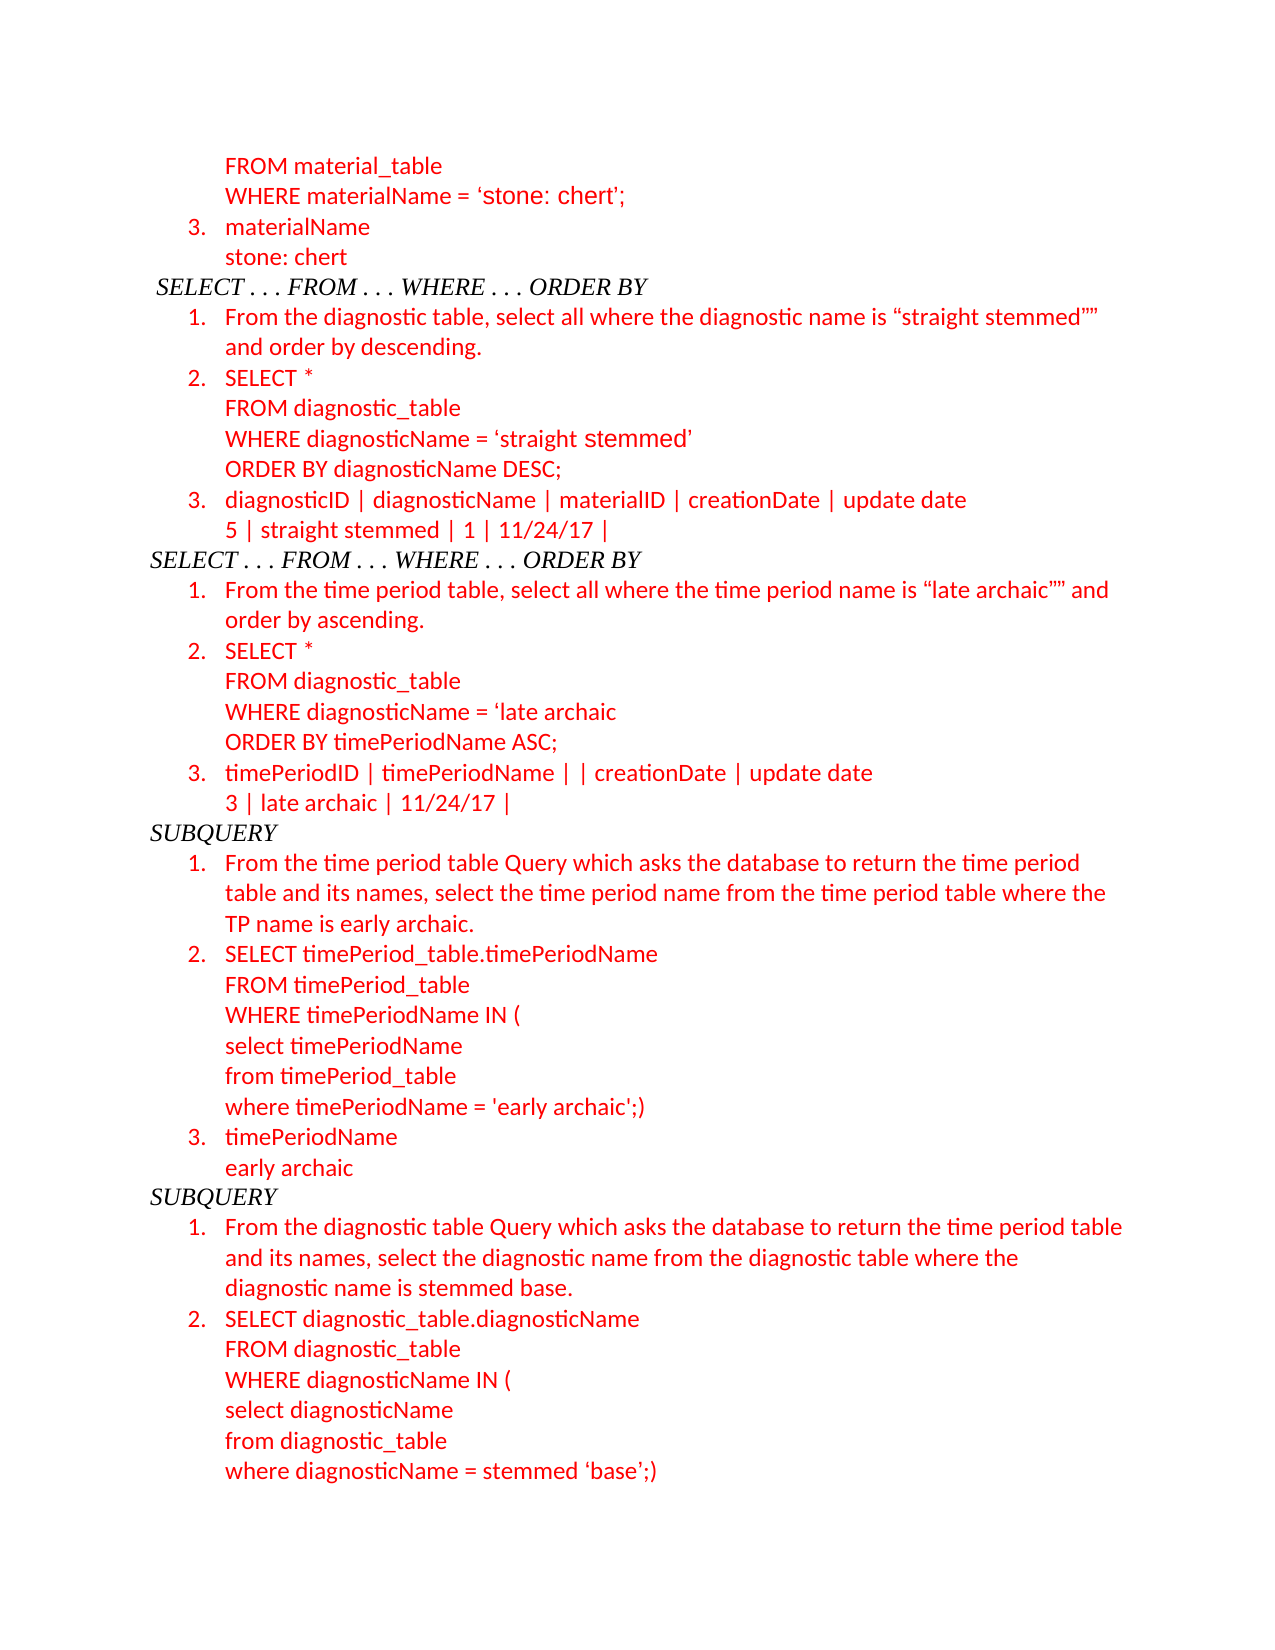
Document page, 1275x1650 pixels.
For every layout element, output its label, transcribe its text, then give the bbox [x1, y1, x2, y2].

list From the time period table Query which asks the database to return the time period table and its names, select the time period name from the time period table where the TP name is early archaic. [187, 847, 1125, 938]
list From the diagnostic table Query which asks the database to return the time period table and its names, select the diagnostic name from the diagnostic table where the diagnostic name is stemmed base. [187, 1211, 1125, 1303]
list WHERE timePeriodName IN ( [225, 999, 1125, 1030]
list materialName [187, 211, 1125, 242]
list where diagnosticName = stemmed ‘base’;) [225, 1455, 1125, 1486]
text SELECT . . . FROM . . . WHERE . . . ORDER BY [150, 545, 1125, 574]
list timePeriodID | timePeriodName | | creationDate | update date [187, 757, 1125, 787]
list SELECT diagnostic_table.diagnosticName [187, 1303, 1125, 1333]
list FROM diagnostic_table [225, 665, 1125, 696]
list SELECT * [187, 635, 1125, 665]
list FROM material_table [225, 150, 1125, 181]
list select timePeriodName [225, 1030, 1125, 1060]
list select diagnosticName [225, 1394, 1125, 1425]
text SUBQUERY [150, 818, 1125, 847]
list ORDER BY timePeriodName ASC; [225, 726, 1125, 757]
list WHERE diagnosticName = ‘late archaic [225, 696, 1125, 726]
list From the time period table, select all where the time period name is “late archaic”” and order by ascending. [187, 574, 1125, 635]
list 5 | straight stemmed | 1 | 11/24/17 | [225, 514, 1125, 545]
list from diagnostic_table [225, 1425, 1125, 1455]
list SELECT * [187, 362, 1125, 392]
list early archaic [225, 1152, 1125, 1182]
list WHERE diagnosticName = ‘straight stemmed’ [225, 423, 1125, 453]
list timePeriodName [187, 1121, 1125, 1152]
text SUBQUERY [150, 1182, 1125, 1211]
list WHERE diagnosticName IN ( [225, 1364, 1125, 1394]
list 3 | late archaic | 11/24/17 | [225, 787, 1125, 818]
list FROM timePeriod_table [225, 969, 1125, 999]
list FROM diagnostic_table [225, 392, 1125, 423]
list ORDER BY diagnosticName DESC; [225, 453, 1125, 484]
text SELECT . . . FROM . . . WHERE . . . ORDER BY [150, 272, 1125, 301]
list WHERE materialName = ‘stone: chert’; [225, 181, 1125, 211]
list where timePeriodName = 'early archaic';) [225, 1091, 1125, 1121]
list FROM diagnostic_table [225, 1333, 1125, 1364]
list From the diagnostic table, select all where the diagnostic name is “straight stemmed”” and order by descending. [187, 301, 1125, 362]
list SELECT timePeriod_table.timePeriodName [187, 938, 1125, 969]
list stone: chert [225, 242, 1125, 272]
list from timePeriod_table [225, 1060, 1125, 1091]
list diagnosticID | diagnosticName | materialID | creationDate | update date [187, 484, 1125, 514]
